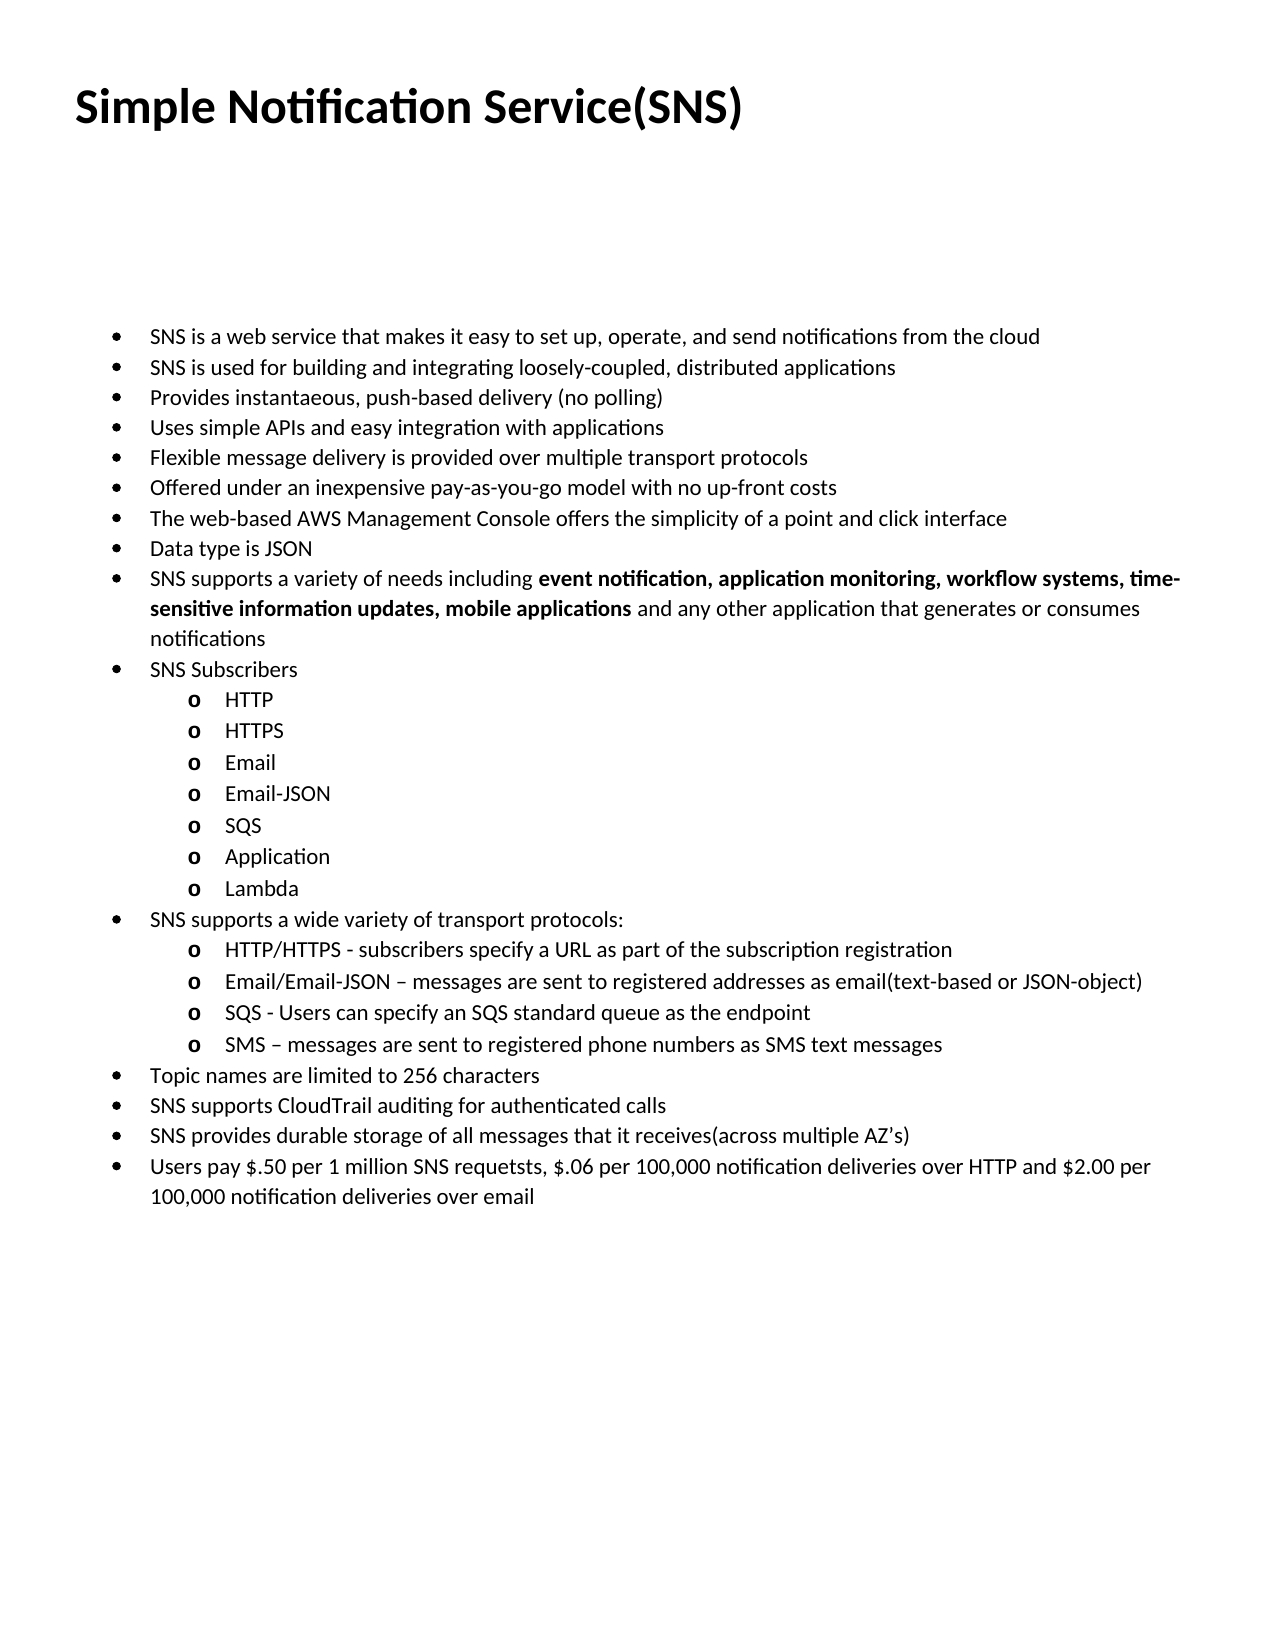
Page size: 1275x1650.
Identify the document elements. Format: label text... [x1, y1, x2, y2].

list SNS Subscribers [112, 655, 1200, 683]
list HTTP/HTTPS - subscribers specify a URL as part of the subscription registration [187, 935, 1200, 964]
list SMS – messages are sent to registered phone numbers as SMS text messages [187, 1030, 1200, 1059]
list Email [187, 748, 1200, 777]
text Simple Notification Service(SNS) [75, 75, 1200, 136]
list SQS [187, 811, 1200, 840]
list SNS supports a variety of needs including event notification, application monitoring, workflow systems, time-sensitive information updates, mobile applications and any other application that generates or consumes notifications [112, 564, 1200, 653]
list The web-based AWS Management Console offers the simplicity of a point and click interface [112, 504, 1200, 532]
list SNS provides durable storage of all messages that it receives(across multiple AZ’s) [112, 1122, 1200, 1150]
list Flexible message delivery is provided over multiple transport protocols [112, 443, 1200, 471]
list Users pay $.50 per 1 million SNS requetsts, $.06 per 100,000 notification deliveries over HTTP and $2.00 per 100,000 notification deliveries over email [112, 1152, 1200, 1210]
list Email/Email-JSON – messages are sent to registered addresses as email(text-based or JSON-object) [187, 967, 1200, 996]
list SNS is used for building and integrating loosely-coupled, distributed applications [112, 353, 1200, 381]
list HTTP [187, 685, 1200, 714]
list Topic names are limited to 256 characters [112, 1061, 1200, 1089]
list Application [187, 842, 1200, 871]
list HTTPS [187, 716, 1200, 746]
list Provides instantaeous, push-based delivery (no polling) [112, 383, 1200, 411]
list Lambda [187, 874, 1200, 903]
list Data type is JSON [112, 534, 1200, 562]
list Offered under an inexpensive pay-as-you-go model with no up-front costs [112, 473, 1200, 502]
list SNS supports CloudTrail auditing for authenticated calls [112, 1091, 1200, 1119]
list SNS is a web service that makes it easy to set up, operate, and send notifications from the cloud [112, 322, 1200, 351]
list SQS - Users can specify an SQS standard queue as the endpoint [187, 998, 1200, 1027]
list Uses simple APIs and easy integration with applications [112, 413, 1200, 441]
list SNS supports a wide variety of transport protocols: [112, 905, 1200, 933]
list Email-JSON [187, 779, 1200, 808]
